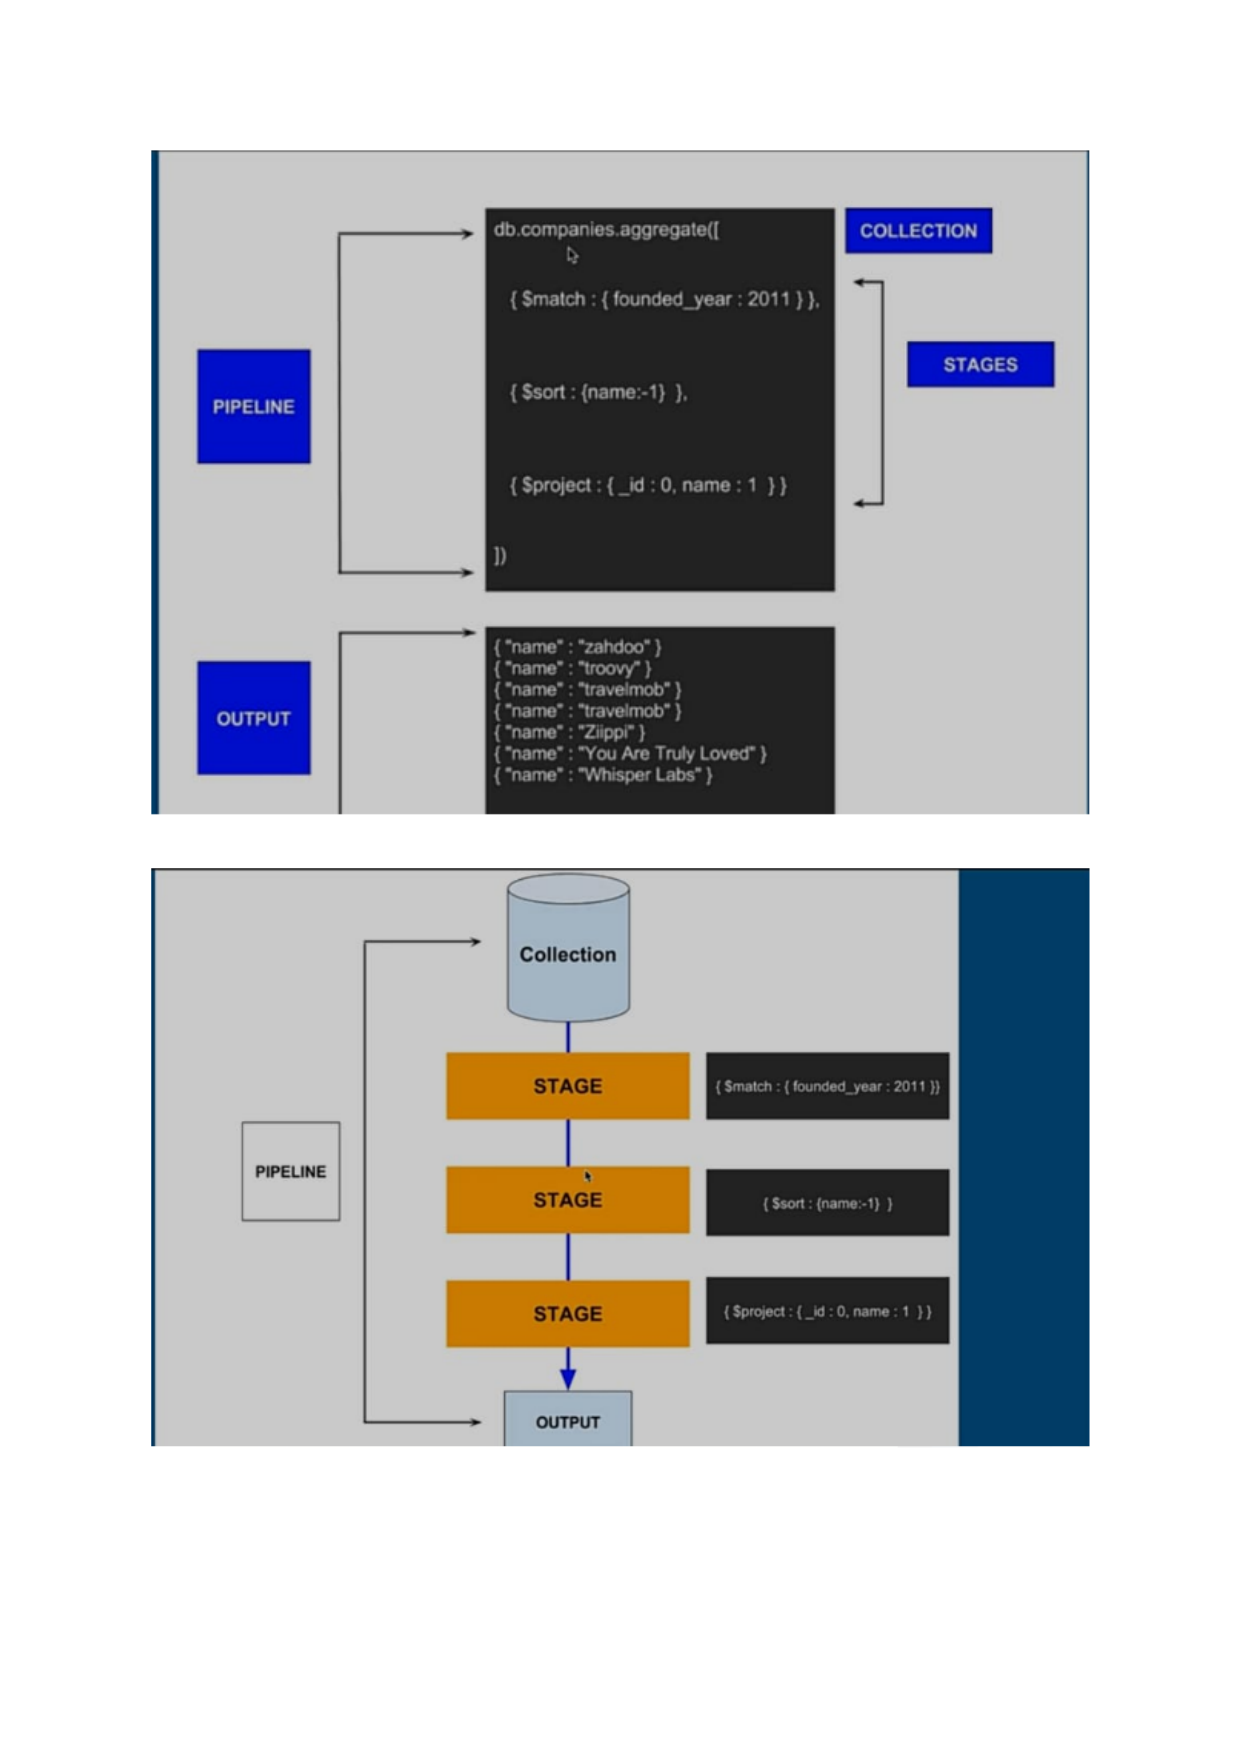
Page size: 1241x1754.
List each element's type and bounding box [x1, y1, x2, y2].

picture [150, 867, 1091, 1449]
picture [150, 150, 1091, 816]
